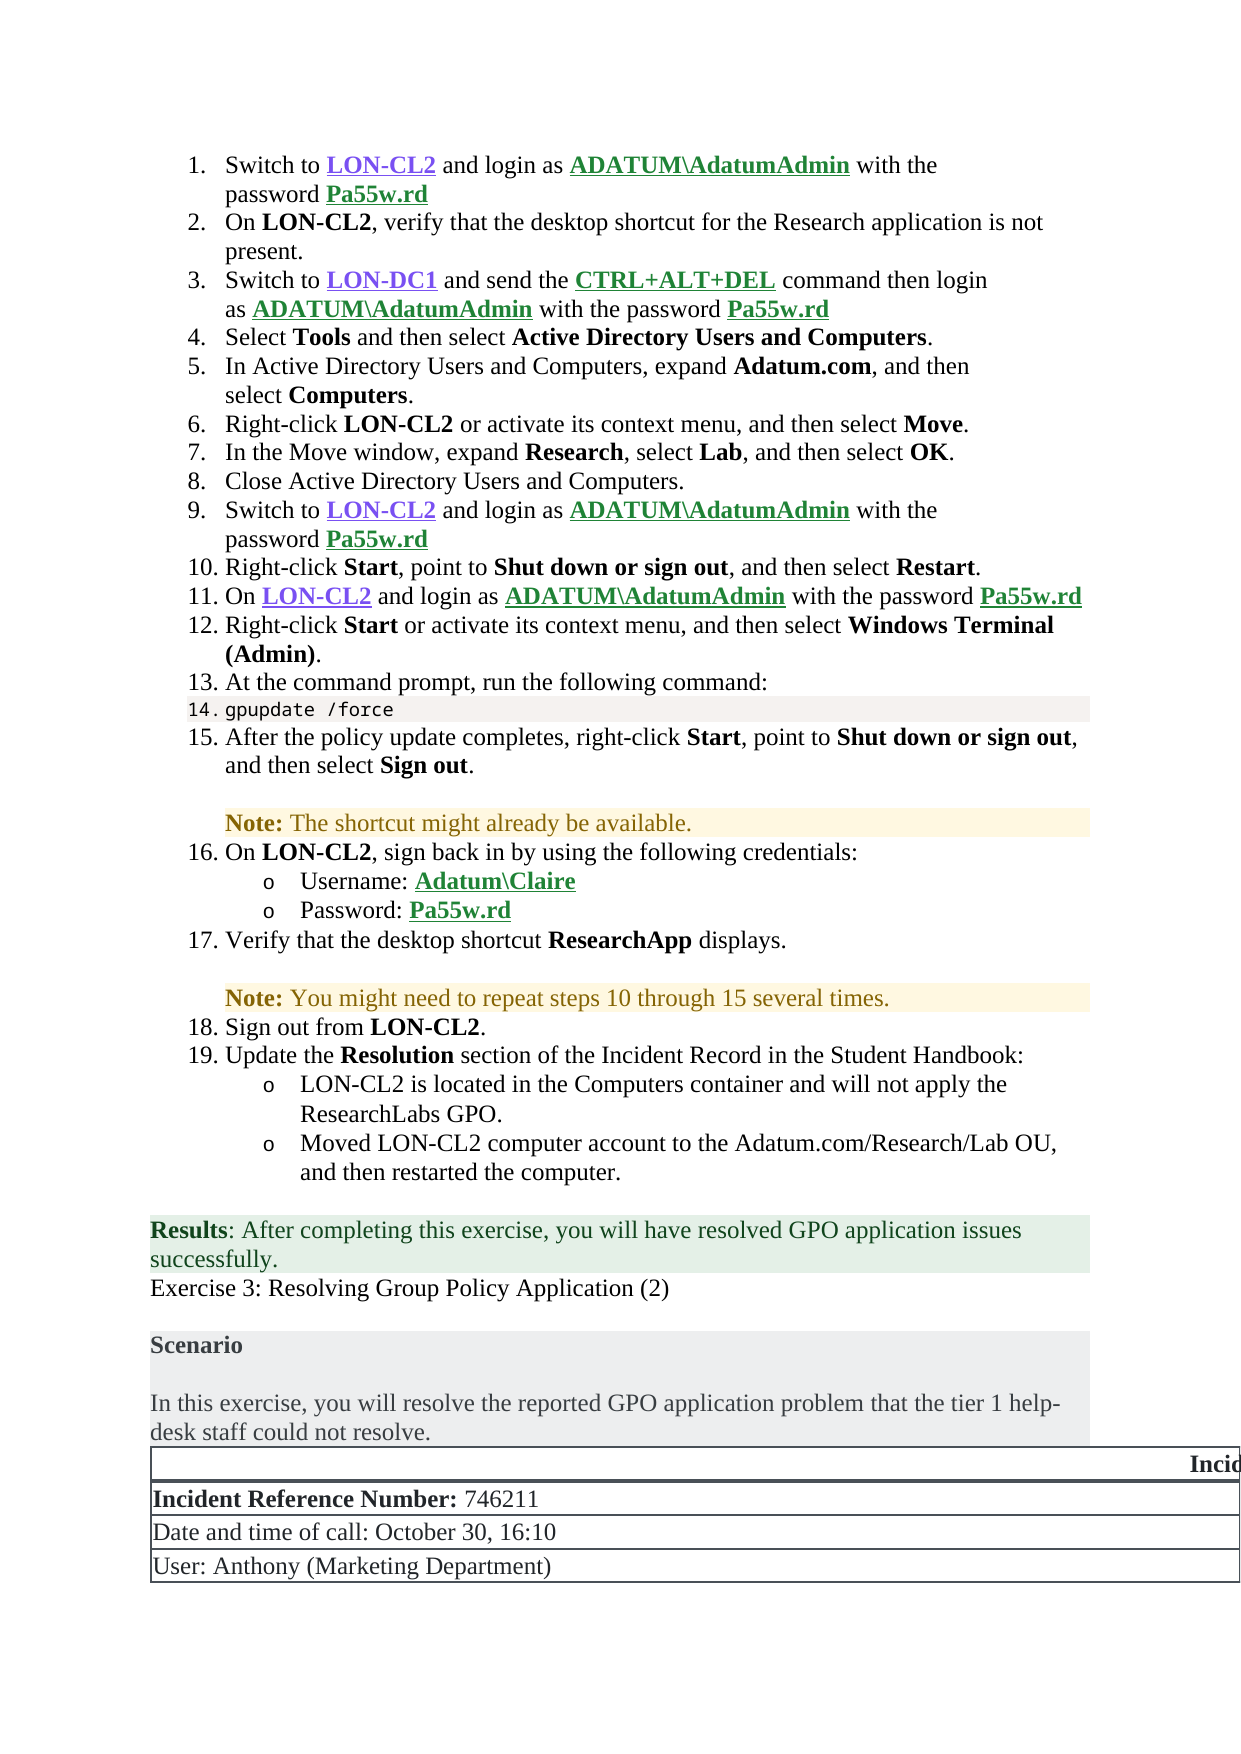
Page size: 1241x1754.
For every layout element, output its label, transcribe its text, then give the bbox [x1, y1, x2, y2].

text Exercise 3: Resolving Group Policy Application (2) [150, 1273, 1090, 1301]
list Update the Resolution section of the Incident Record in the Student Handbook: [187, 1041, 1090, 1069]
list Password: Pa55w.rd [262, 896, 1090, 925]
list Right-click LON-CL2 or activate its context menu, and then select Move. [187, 409, 1090, 437]
list On LON-CL2, verify that the desktop shortcut for the Research application is not present. [187, 207, 1090, 265]
list Close Active Directory Users and Computers. [187, 466, 1090, 495]
table_cell Incident Reference Number: 746211 [152, 1483, 1239, 1514]
list LON-CL2 is located in the Computers container and will not apply the ResearchLabs GPO. [262, 1069, 1090, 1128]
table_cell Date and time of call: October 30, 16:10 [152, 1516, 1239, 1548]
text Scenario [150, 1331, 1090, 1359]
list In the Move window, expand Research, select Lab, and then select OK. [187, 437, 1090, 466]
list Moved LON-CL2 computer account to the Adatum.com/Research/Lab OU, and then restarted the computer. [262, 1128, 1090, 1186]
list Sign out from LON-CL2. [187, 1012, 1090, 1041]
table_header Incident Record [152, 1448, 1239, 1479]
list Right-click Start, point to Shut down or sign out, and then select Restart. [187, 552, 1090, 581]
list Username: Adatum\Claire [262, 866, 1090, 896]
list On LON-CL2 and login as ADATUM\AdatumAdmin with the password Pa55w.rd [187, 581, 1090, 610]
list Right-click Start or activate its context menu, and then select Windows Terminal (Admin). [187, 610, 1090, 667]
text Results: After completing this exercise, you will have resolved GPO application issues successfully. [150, 1215, 1090, 1273]
list Switch to LON-CL2 and login as ADATUM\AdatumAdmin with the password Pa55w.rd [187, 150, 1090, 207]
text Note: You might need to repeat steps 10 through 15 several times. [225, 983, 1090, 1012]
list At the command prompt, run the following command: [187, 667, 1090, 696]
table_cell User: Anthony (Marketing Department) [152, 1550, 1239, 1581]
text Note: The shortcut might already be available. [225, 808, 1090, 837]
list Select Tools and then select Active Directory Users and Computers. [187, 322, 1090, 351]
list Switch to LON-DC1 and send the CTRL+ALT+DEL command then login as ADATUM\AdatumAdmin with the password Pa55w.rd [187, 265, 1090, 322]
list In Active Directory Users and Computers, expand Adatum.com, and then select Computers. [187, 351, 1090, 409]
list On LON-CL2, sign back in by using the following credentials: [187, 837, 1090, 866]
list Verify that the desktop shortcut ResearchApp displays. [187, 925, 1090, 954]
list gpupdate /force [187, 696, 1090, 722]
text In this exercise, you will resolve the reported GPO application problem that the tier 1 help-desk staff could not resolve. [150, 1388, 1090, 1446]
list After the policy update completes, right-click Start, point to Shut down or sign out, and then select Sign out. [187, 722, 1090, 779]
list Switch to LON-CL2 and login as ADATUM\AdatumAdmin with the password Pa55w.rd [187, 495, 1090, 552]
